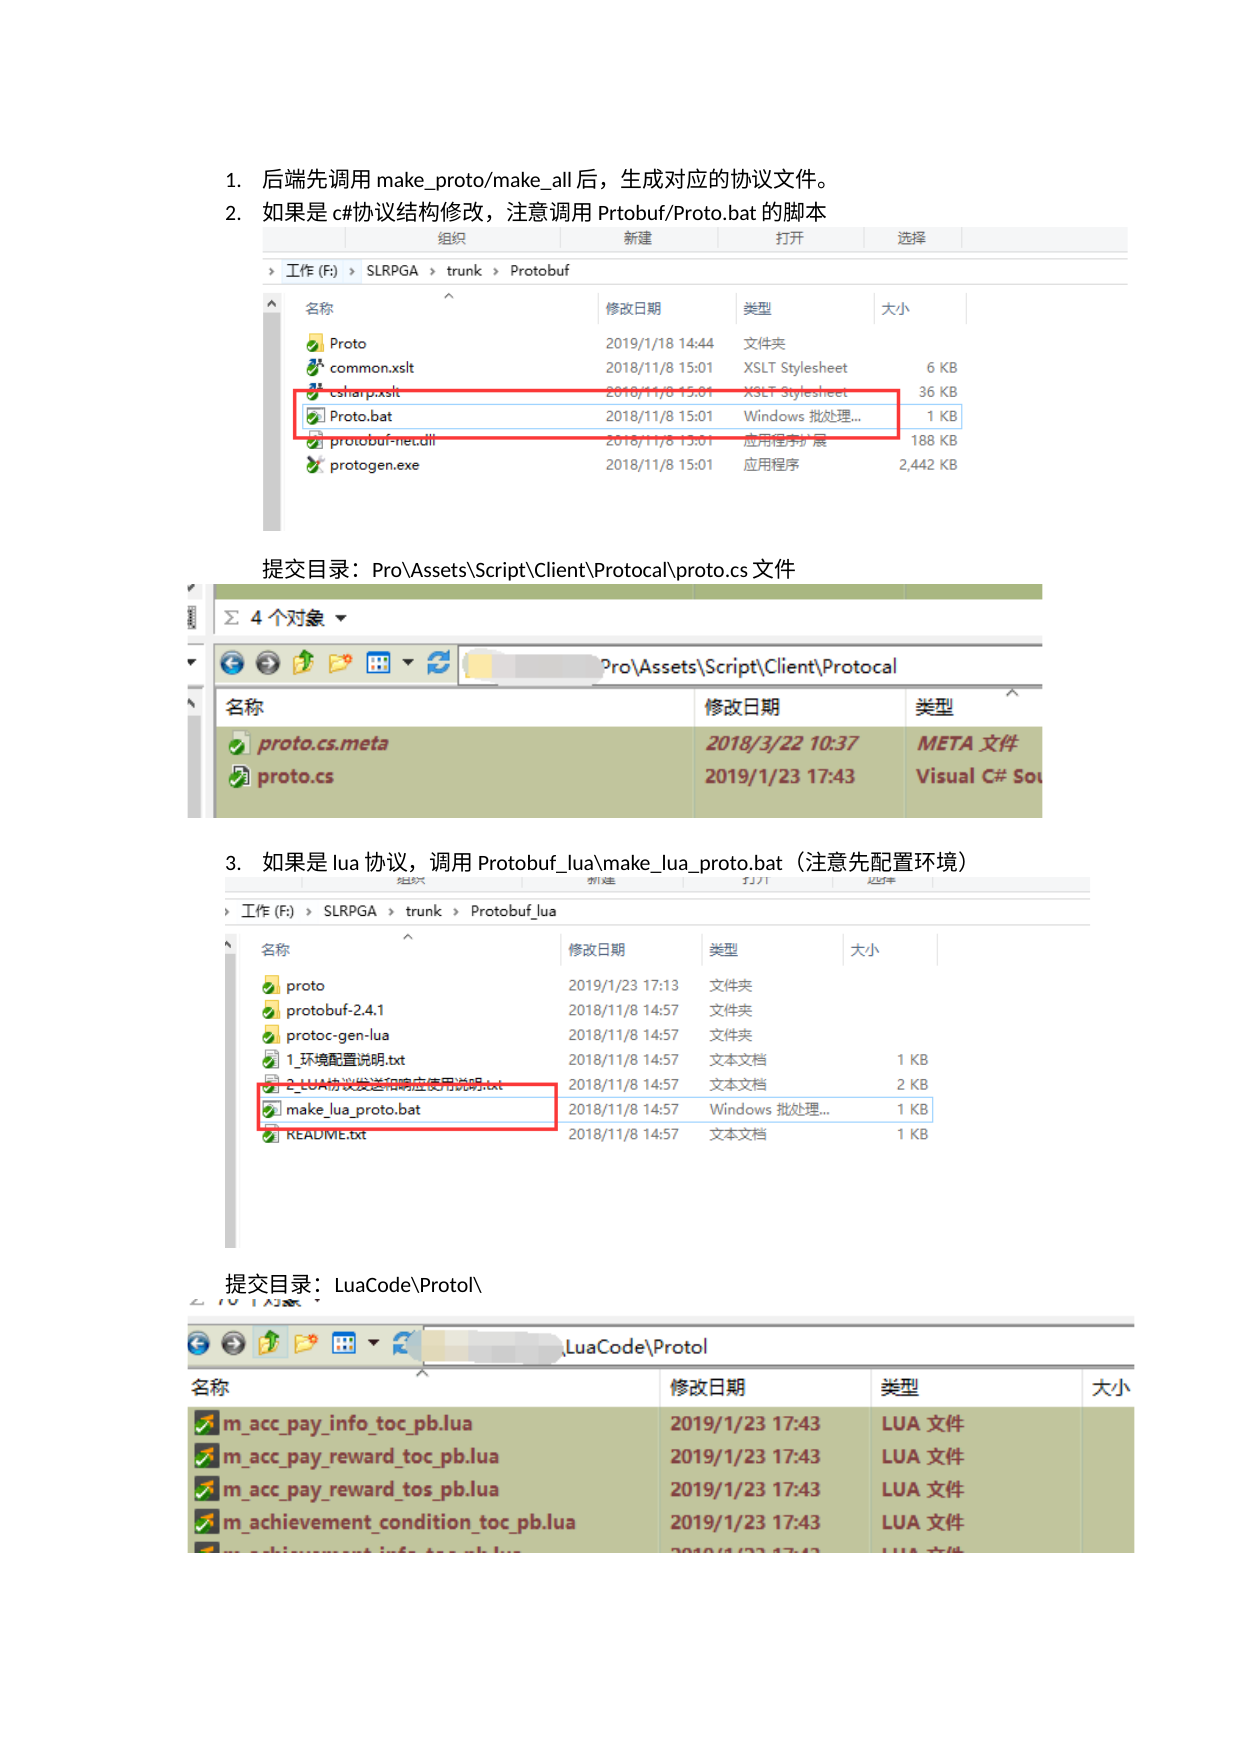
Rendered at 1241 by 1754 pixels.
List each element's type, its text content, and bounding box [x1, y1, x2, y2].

list 如果是c#协议结构修改，注意调用Prtobuf/Proto.bat的脚本 [225, 194, 1053, 227]
list 如果是lua协议，调用Protobuf_lua\make_lua_proto.bat（注意先配置环境） [225, 844, 1053, 877]
picture [225, 877, 1091, 1248]
list 后端先调用make_proto/make_all后，生成对应的协议文件。 [225, 162, 1053, 194]
list 提交目录：Pro\Assets\Script\Client\Protocal\proto.cs文件 [262, 552, 1053, 584]
text 提交目录：LuaCode\Protol\ [225, 1267, 1053, 1299]
picture [187, 1299, 1135, 1553]
picture [187, 584, 1043, 818]
picture [262, 227, 1128, 531]
